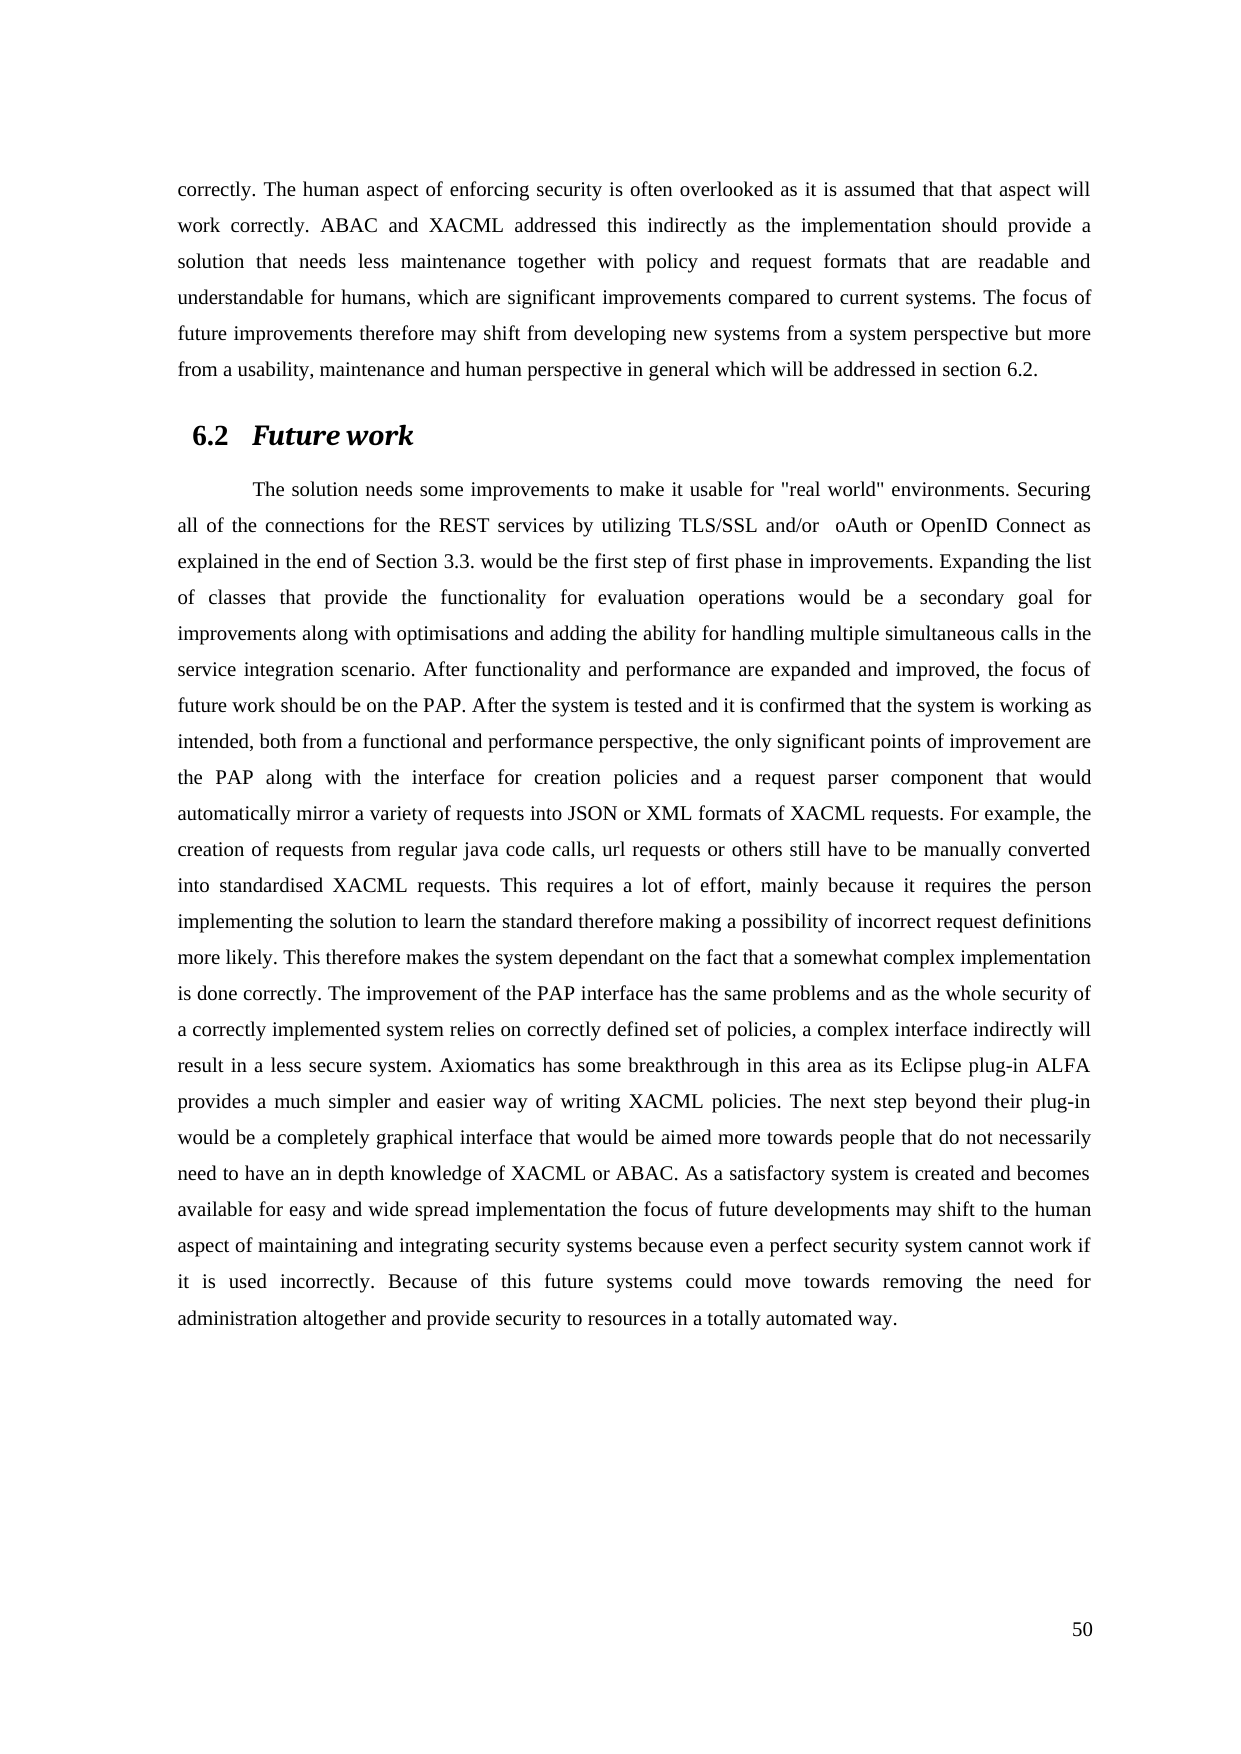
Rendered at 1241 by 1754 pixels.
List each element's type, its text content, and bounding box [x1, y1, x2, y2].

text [177, 177, 1092, 381]
text The solution needs some improvements to make it usable for "real world" environments. Securing all of the connections for the REST services by utilizing TLS/SSL and/or oAuth or OpenID Connect as explained in the end of Section 3.3. would be the first step of first phase in improvements. Expanding the list of classes that provide the functionality for evaluation operations would be a secondary goal for improvements along with optimisations and adding the ability for handling multiple simultaneous calls in the service integration scenario. After functionality and performance are expanded and improved, the focus of future work should be on the PAP. After the system is tested and it is confirmed that the system is working as intended, both from a functional and performance perspective, the only significant points of improvement are the PAP along with the interface for creation policies and a request parser component that would automatically mirror a variety of requests into JSON or XML formats of XACML requests. For example, the creation of requests from regular java code calls, url requests or others still have to be manually converted into standardised XACML requests. This requires a lot of effort, mainly because it requires the person implementing the solution to learn the standard therefore making a possibility of incorrect request definitions more likely. This therefore makes the system dependant on the fact that a somewhat complex implementation is done correctly. The improvement of the PAP interface has the same problems and as the whole security of a correctly implemented system relies on correctly defined set of policies, a complex interface indirectly will result in a less secure system. Axiomatics has some breakthrough in this area as its Eclipse plug-in ALFA provides a much simpler and easier way of writing XACML policies. The next step beyond their plug-in would be a completely graphical interface that would be aimed more towards people that do not necessarily need to have an in depth knowledge of XACML or ABAC. As a satisfactory system is created and becomes available for easy and wide spread implementation the focus of future developments may shift to the human aspect of maintaining and integrating security systems because even a perfect security system cannot work if it is used incorrectly. Because of this future systems could move towards removing the need for administration altogether and provide security to resources in a totally automated way. [177, 477, 1092, 1329]
subtitle Future work [192, 418, 1092, 453]
